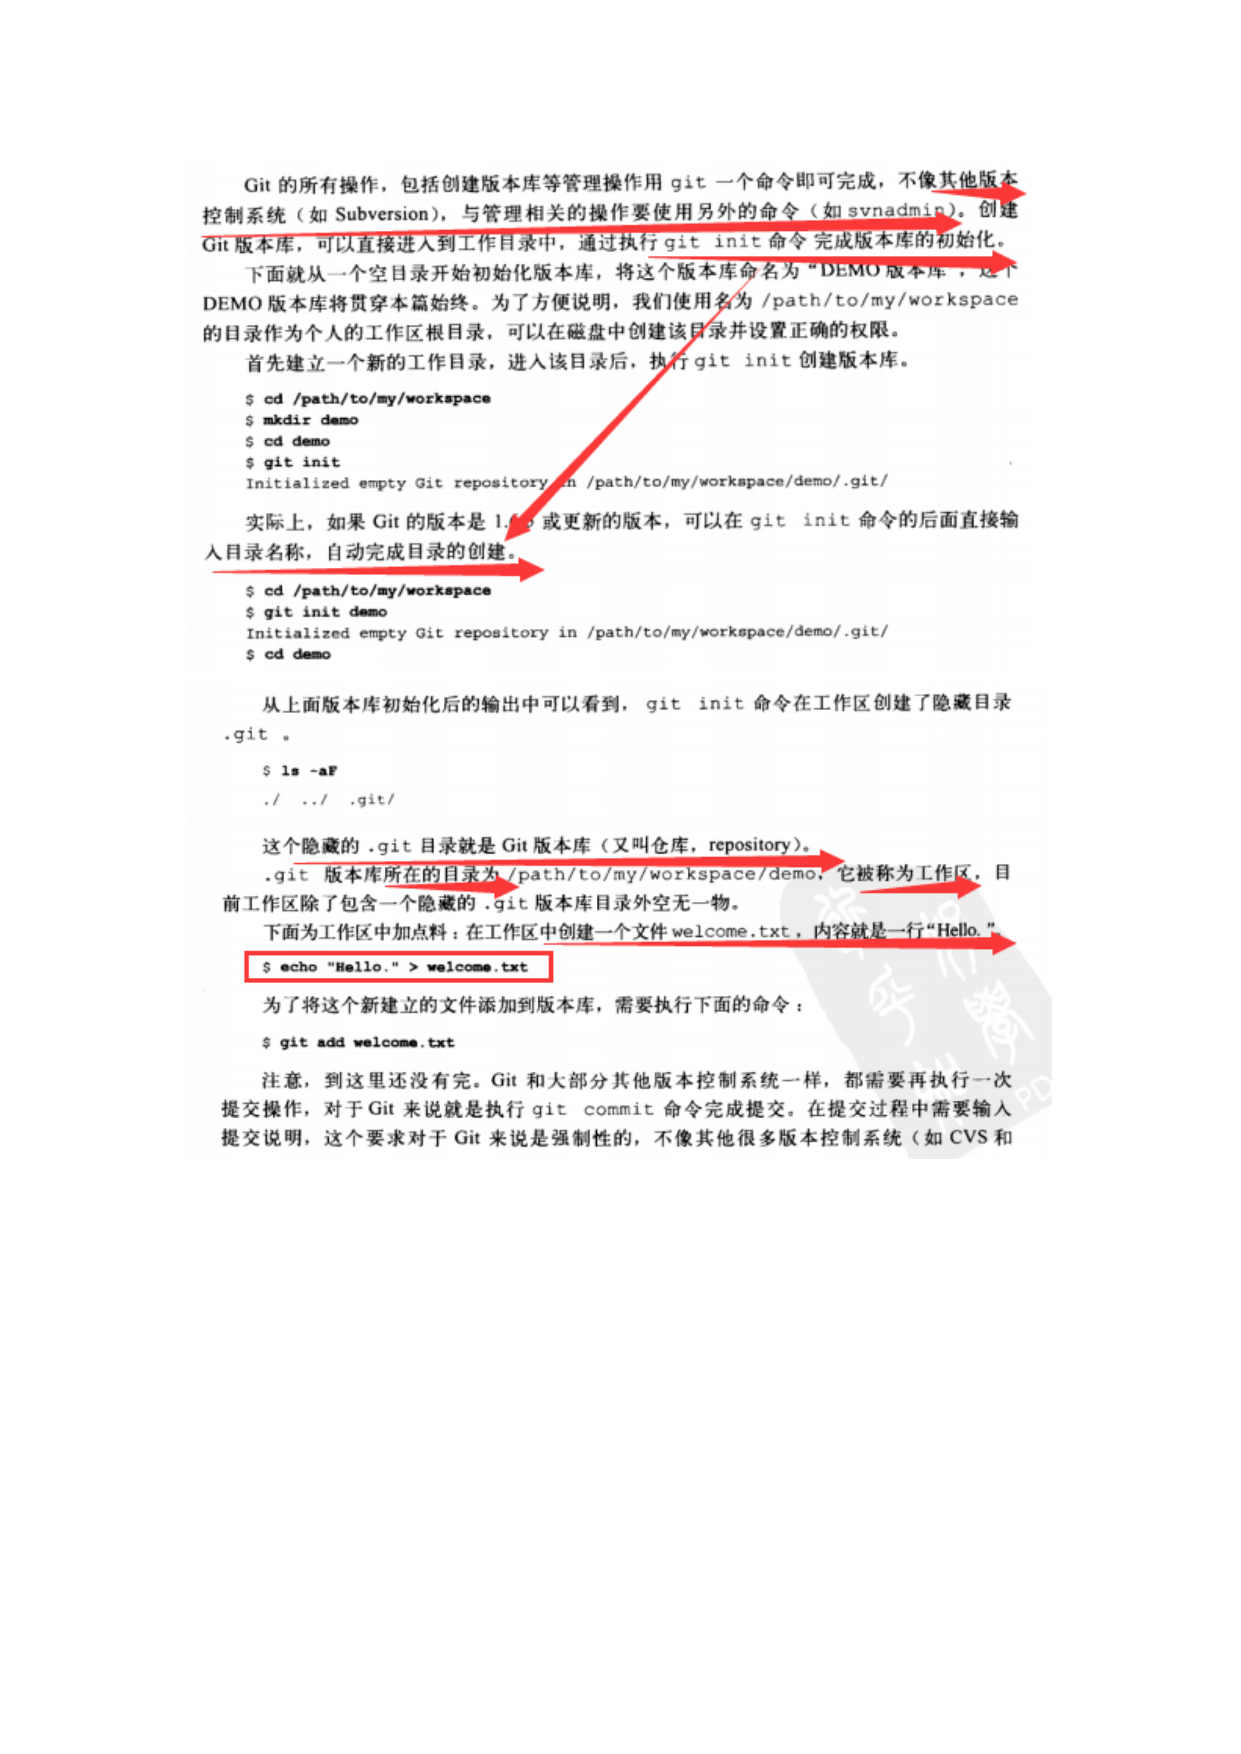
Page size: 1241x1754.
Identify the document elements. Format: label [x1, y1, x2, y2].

picture [187, 682, 1052, 1159]
picture [187, 162, 1035, 672]
